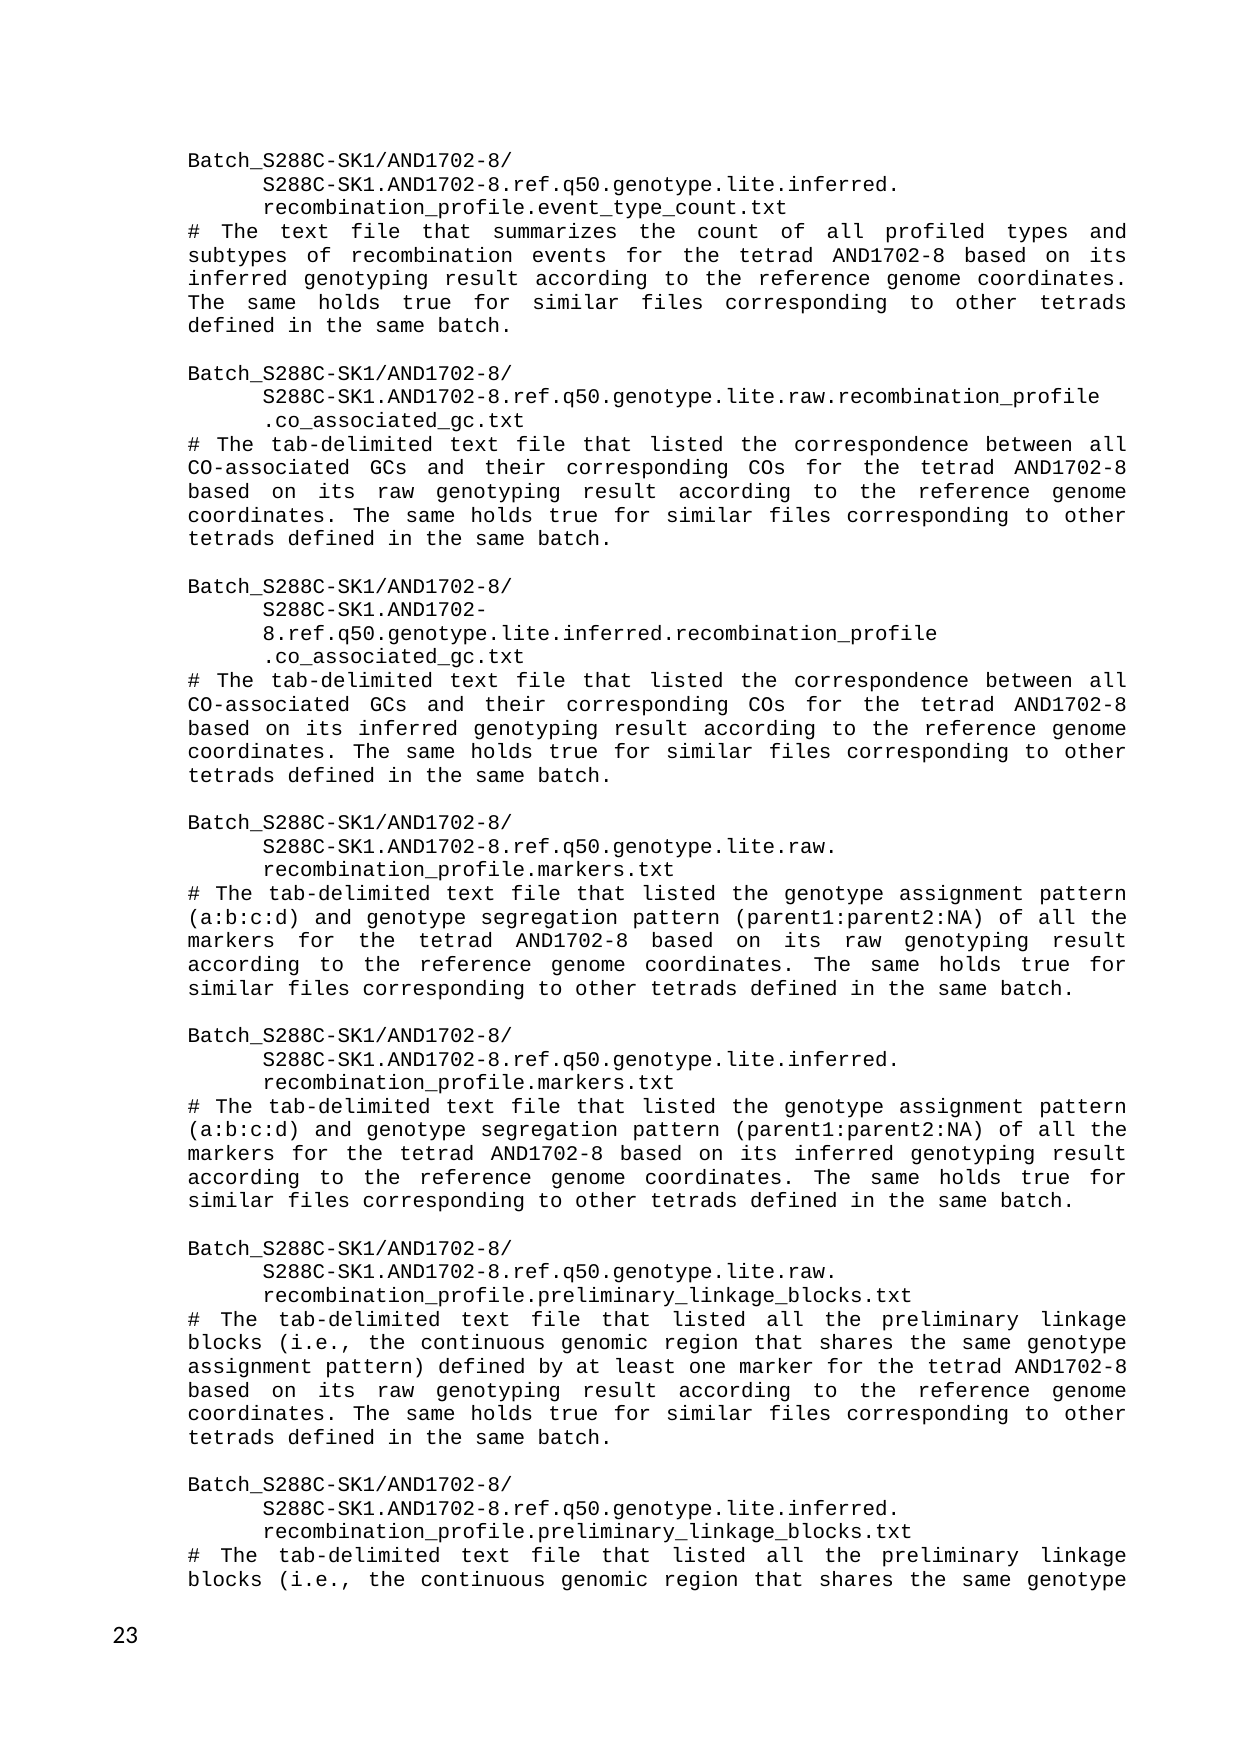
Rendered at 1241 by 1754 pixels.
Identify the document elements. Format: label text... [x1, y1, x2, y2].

text # The tab-delimited text file that listed the genotype assignment pattern (a:b:c:d) and genotype segregation pattern (parent1:parent2:NA) of all the markers for the tetrad AND1702-8 based on its inferred genotyping result according to the reference genome coordinates. The same holds true for similar files corresponding to other tetrads defined in the same batch. [187, 1096, 1128, 1214]
text # The tab-delimited text file that listed the correspondence between all CO-associated GCs and their corresponding COs for the tetrad AND1702-8 based on its inferred genotyping result according to the reference genome coordinates. The same holds true for similar files corresponding to other tetrads defined in the same batch. [187, 670, 1128, 788]
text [187, 1545, 1128, 1592]
text # The tab-delimited text file that listed all the preliminary linkage blocks (i.e., the continuous genomic region that shares the same genotype assignment pattern) defined by at least one marker for the tetrad AND1702-8 based on its raw genotyping result according to the reference genome coordinates. The same holds true for similar files corresponding to other tetrads defined in the same batch. [187, 1309, 1128, 1451]
text # The text file that summarizes the count of all profiled types and subtypes of recombination events for the tetrad AND1702-8 based on its inferred genotyping result according to the reference genome coordinates. The same holds true for similar files corresponding to other tetrads defined in the same batch. [187, 221, 1128, 339]
list Batch_S288C-SK1/AND1702-8/ [187, 576, 1128, 599]
text S288C-SK1.AND1702-8.ref.q50.genotype.lite.inferred. recombination_profile.markers.txt [262, 1048, 1128, 1096]
list Batch_S288C-SK1/AND1702-8/ [187, 150, 1128, 174]
list Batch_S288C-SK1/AND1702-8/ [187, 1025, 1128, 1048]
list Batch_S288C-SK1/AND1702-8/ [187, 812, 1128, 836]
text # The tab-delimited text file that listed the genotype assignment pattern (a:b:c:d) and genotype segregation pattern (parent1:parent2:NA) of all the markers for the tetrad AND1702-8 based on its raw genotyping result according to the reference genome coordinates. The same holds true for similar files corresponding to other tetrads defined in the same batch. [187, 883, 1128, 1001]
list S288C-SK1.AND1702-8.ref.q50.genotype.lite.raw.recombination_profile .co_associated_gc.txt [262, 386, 1128, 434]
list S288C-SK1.AND1702-8.ref.q50.genotype.lite.raw. recombination_profile.preliminary_linkage_blocks.txt [262, 1261, 1128, 1309]
list S288C-SK1.AND1702-8.ref.q50.genotype.lite.inferred.recombination_profile .co_associated_gc.txt [262, 599, 1128, 670]
list Batch_S288C-SK1/AND1702-8/ [187, 363, 1128, 386]
text Batch_S288C-SK1/AND1702-8/ [112, 1238, 1128, 1261]
text # The tab-delimited text file that listed the correspondence between all CO-associated GCs and their corresponding COs for the tetrad AND1702-8 based on its raw genotyping result according to the reference genome coordinates. The same holds true for similar files corresponding to other tetrads defined in the same batch. [187, 434, 1128, 552]
text S288C-SK1.AND1702-8.ref.q50.genotype.lite.raw. recombination_profile.markers.txt [262, 836, 1128, 883]
list S288C-SK1.AND1702-8.ref.q50.genotype.lite.inferred. recombination_profile.preliminary_linkage_blocks.txt [262, 1498, 1128, 1545]
list S288C-SK1.AND1702-8.ref.q50.genotype.lite.inferred. recombination_profile.event_type_count.txt [262, 174, 1128, 221]
text Batch_S288C-SK1/AND1702-8/ [112, 1474, 1128, 1498]
